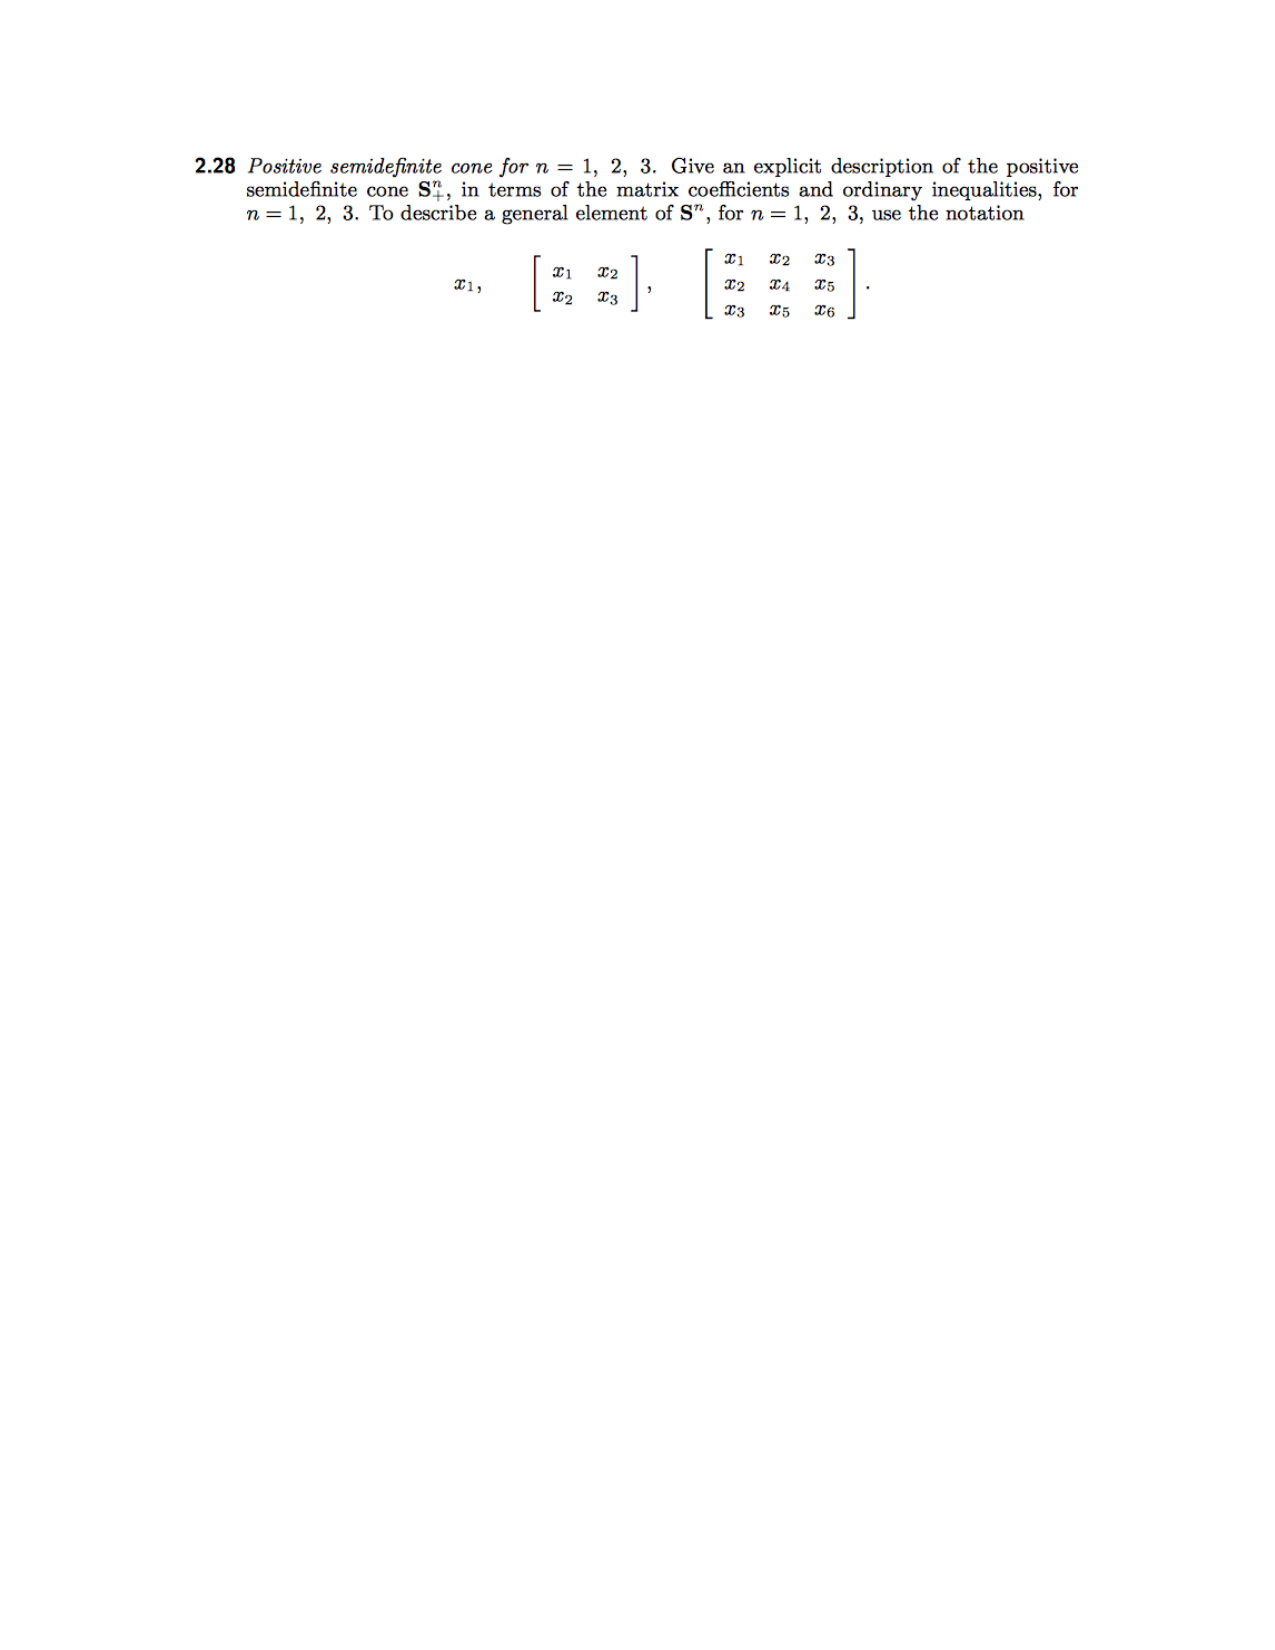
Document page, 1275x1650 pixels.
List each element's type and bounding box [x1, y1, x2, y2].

picture [187, 150, 1088, 340]
